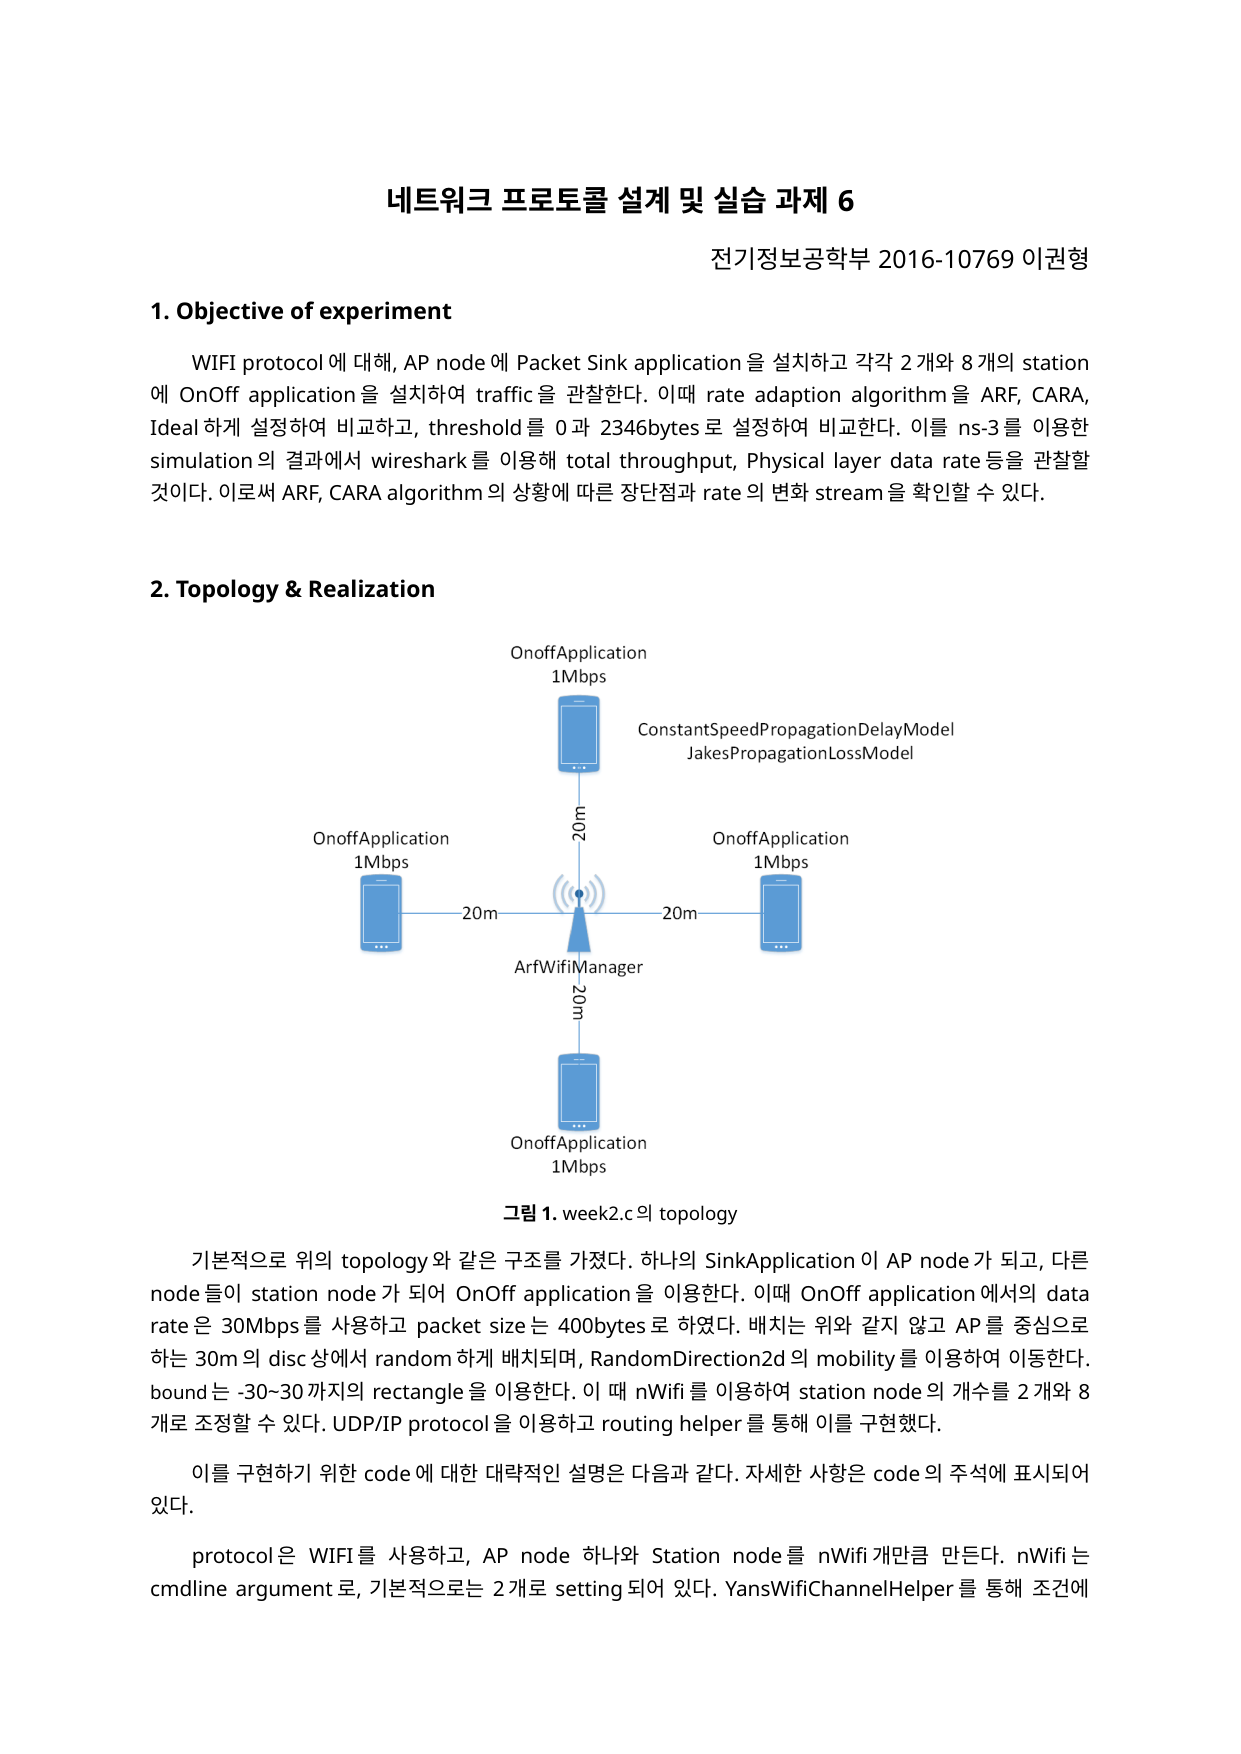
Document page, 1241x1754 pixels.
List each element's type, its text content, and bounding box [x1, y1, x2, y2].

picture [271, 623, 969, 1180]
text 기본적으로 위의 topology와 같은 구조를 가졌다. 하나의 SinkApplication이 AP node가 되고, 다른 node들이 station node가 되어 OnOff application을 이용한다. 이때 OnOff application에서의 data rate은 30Mbps를 사용하고 packet size는 400bytes로 하였다. 배치는 위와 같지 않고 AP를 중심으로 하는 30m의 disc상에서 random하게 배치되며, RandomDirection2d의 mobility를 이용하여 이동한다. bound는 -30~30까지의 rectangle을 이용한다. 이 때 nWifi를 이용하여 station node의 개수를 2개와 8개로 조정할 수 있다. UDP/IP protocol을 이용하고 routing helper를 통해 이를 구현했다. [150, 1244, 1090, 1438]
text WIFI protocol에 대해, AP node에 Packet Sink application을 설치하고 각각 2개와 8개의 station에 OnOff application을 설치하여 traffic을 관찰한다. 이때 rate adaption algorithm을 ARF, CARA, Ideal하게 설정하여 비교하고, threshold를 0과 2346bytes로 설정하여 비교한다. 이를 ns-3를 이용한 simulation의 결과에서 wireshark를 이용해 total throughput, Physical layer data rate등을 관찰할 것이다. 이로써 ARF, CARA algorithm의 상황에 따른 장단점과 rate의 변화 stream을 확인할 수 있다. [150, 346, 1090, 507]
text 1. Objective of experiment [150, 295, 1090, 327]
text 2. Topology & Realization [150, 573, 1090, 604]
text 이를 구현하기 위한 code에 대한 대략적인 설명은 다음과 같다. 자세한 사항은 code의 주석에 표시되어 있다. [150, 1457, 1090, 1520]
text 네트워크 프로토콜 설계 및 실습 과제 6 [150, 177, 1090, 219]
text 전기정보공학부 2016-10769 이권형 [150, 239, 1090, 276]
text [150, 1539, 1090, 1602]
text 그림1. week2.c의 topology [150, 1198, 1090, 1225]
